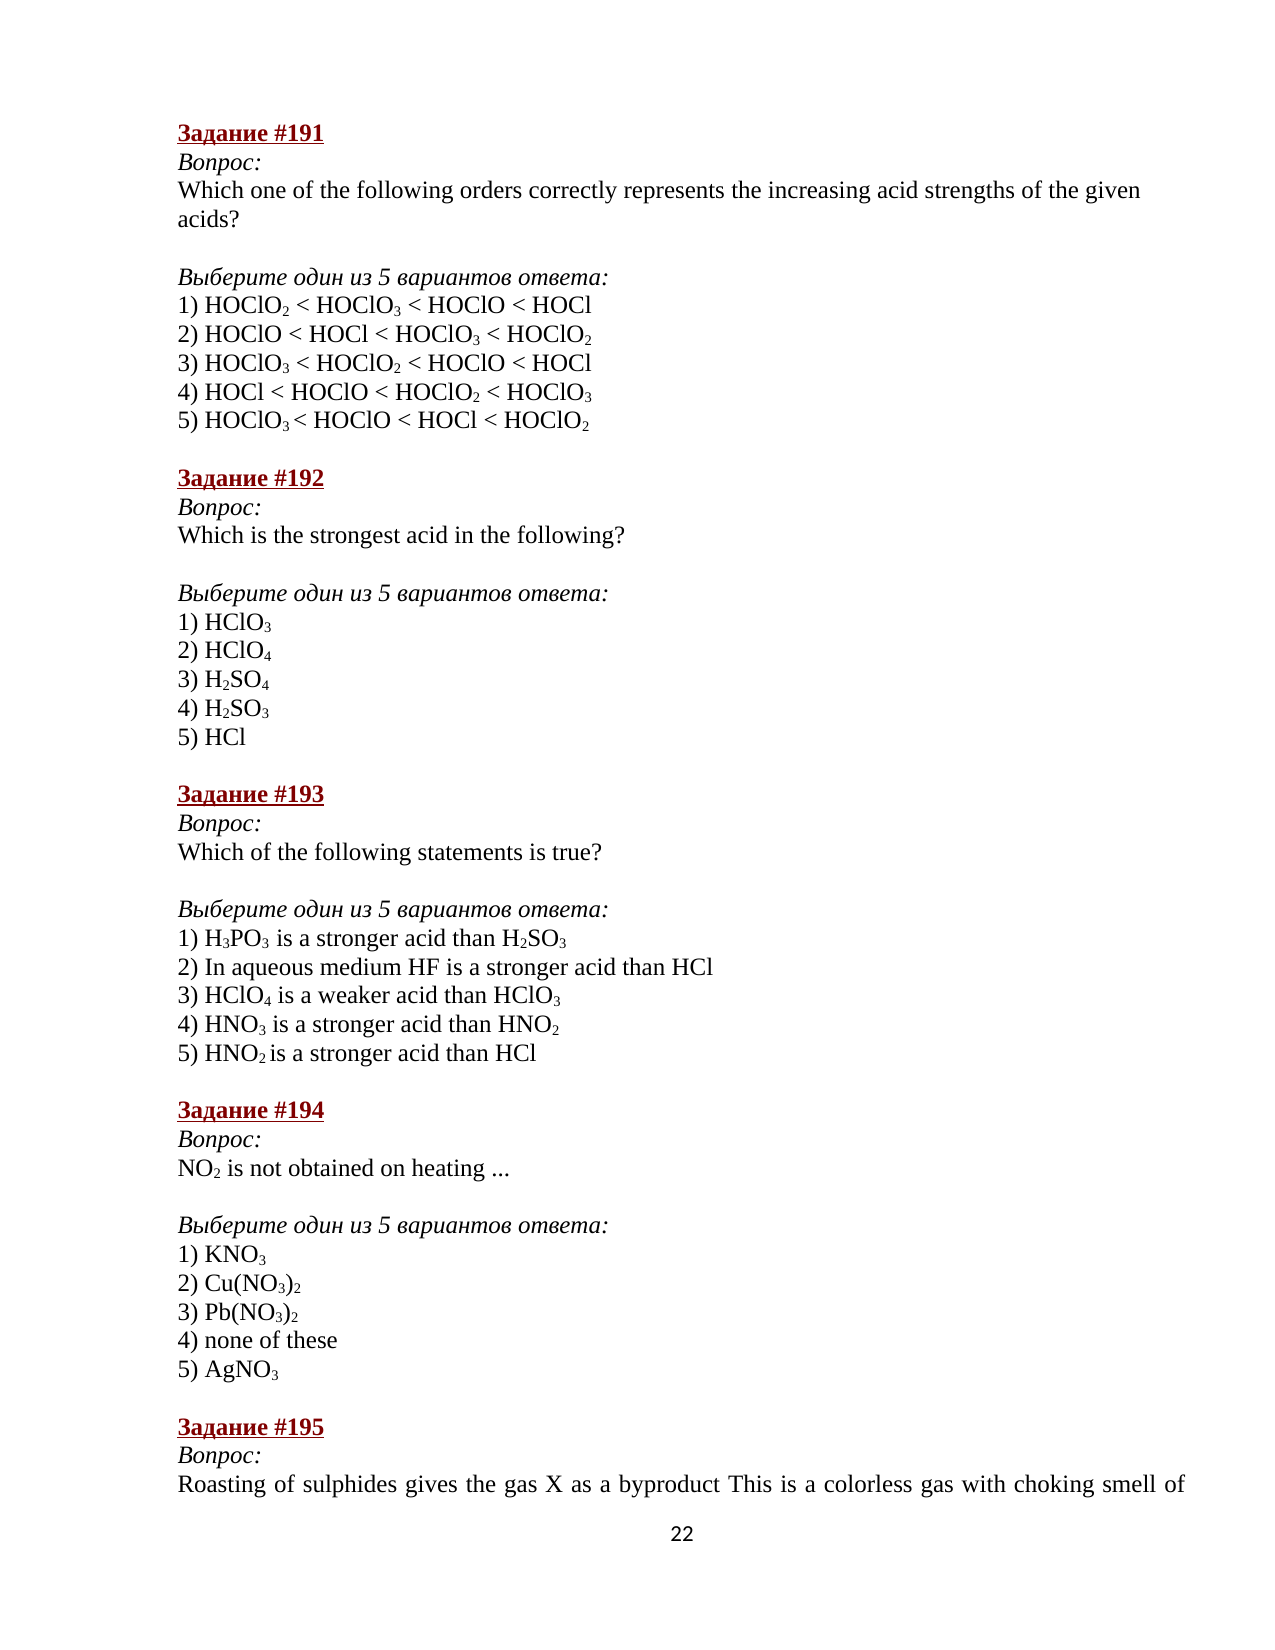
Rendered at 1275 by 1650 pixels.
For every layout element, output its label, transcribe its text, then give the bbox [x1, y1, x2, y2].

text Вопрос: [177, 492, 1186, 521]
text Вопрос: [177, 147, 1186, 176]
text 4) H2SO3 [177, 693, 1186, 722]
text 2) HClO4 [177, 636, 1186, 664]
text NO2 is not obtained on heating ... [177, 1153, 1186, 1182]
text Which one of the following orders correctly represents the increasing acid strengths of the given acids? [177, 176, 1186, 233]
text 2) In aqueous medium HF is a stronger acid than HCl [177, 952, 1186, 981]
text Задание #191 [177, 118, 1186, 147]
text Выберите один из 5 вариантов ответа: [177, 894, 1186, 923]
text Вопрос: [177, 1441, 1186, 1469]
text 2) Cu(NO3)2 [177, 1268, 1186, 1297]
text 5) AgNO3 [177, 1354, 1186, 1383]
text Вопрос: [177, 808, 1186, 837]
text Задание #195 [177, 1412, 1186, 1441]
text 3) HOClO3 < HOClO2 < HOClO < HOCl [177, 348, 1186, 377]
text 4) HOCl < HOClO < HOClO2 < HOClO3 [177, 377, 1186, 406]
text 4) none of these [177, 1326, 1186, 1354]
text Выберите один из 5 вариантов ответа: [177, 578, 1186, 607]
text Which of the following statements is true? [177, 837, 1186, 866]
text 5) HOClO3 < HOClO < HOCl < HOClO2 [177, 406, 1186, 434]
text Выберите один из 5 вариантов ответа: [177, 1211, 1186, 1239]
text 1) KNO3 [177, 1239, 1186, 1268]
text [177, 1469, 1186, 1498]
text Выберите один из 5 вариантов ответа: [177, 262, 1186, 291]
text Задание #192 [177, 463, 1186, 492]
text 3) HClO4 is a weaker acid than HClO3 [177, 981, 1186, 1009]
text Задание #193 [177, 779, 1186, 808]
text 1) H3PO3 is a stronger acid than H2SO3 [177, 923, 1186, 952]
text 5) HNO2 is a stronger acid than HCl [177, 1038, 1186, 1067]
text 3) Pb(NO3)2 [177, 1297, 1186, 1326]
text 4) HNO3 is a stronger acid than HNO2 [177, 1009, 1186, 1038]
text Вопрос: [177, 1124, 1186, 1153]
text Which is the strongest acid in the following? [177, 521, 1186, 549]
text 2) HOClO < HOCl < HOClO3 < HOClO2 [177, 319, 1186, 348]
text Задание #194 [177, 1096, 1186, 1124]
text 1) HOClO2 < HOClO3 < HOClO < HOCl [177, 291, 1186, 319]
text 3) H2SO4 [177, 664, 1186, 693]
text 5) HCl [177, 722, 1186, 751]
text 1) HClO3 [177, 607, 1186, 636]
